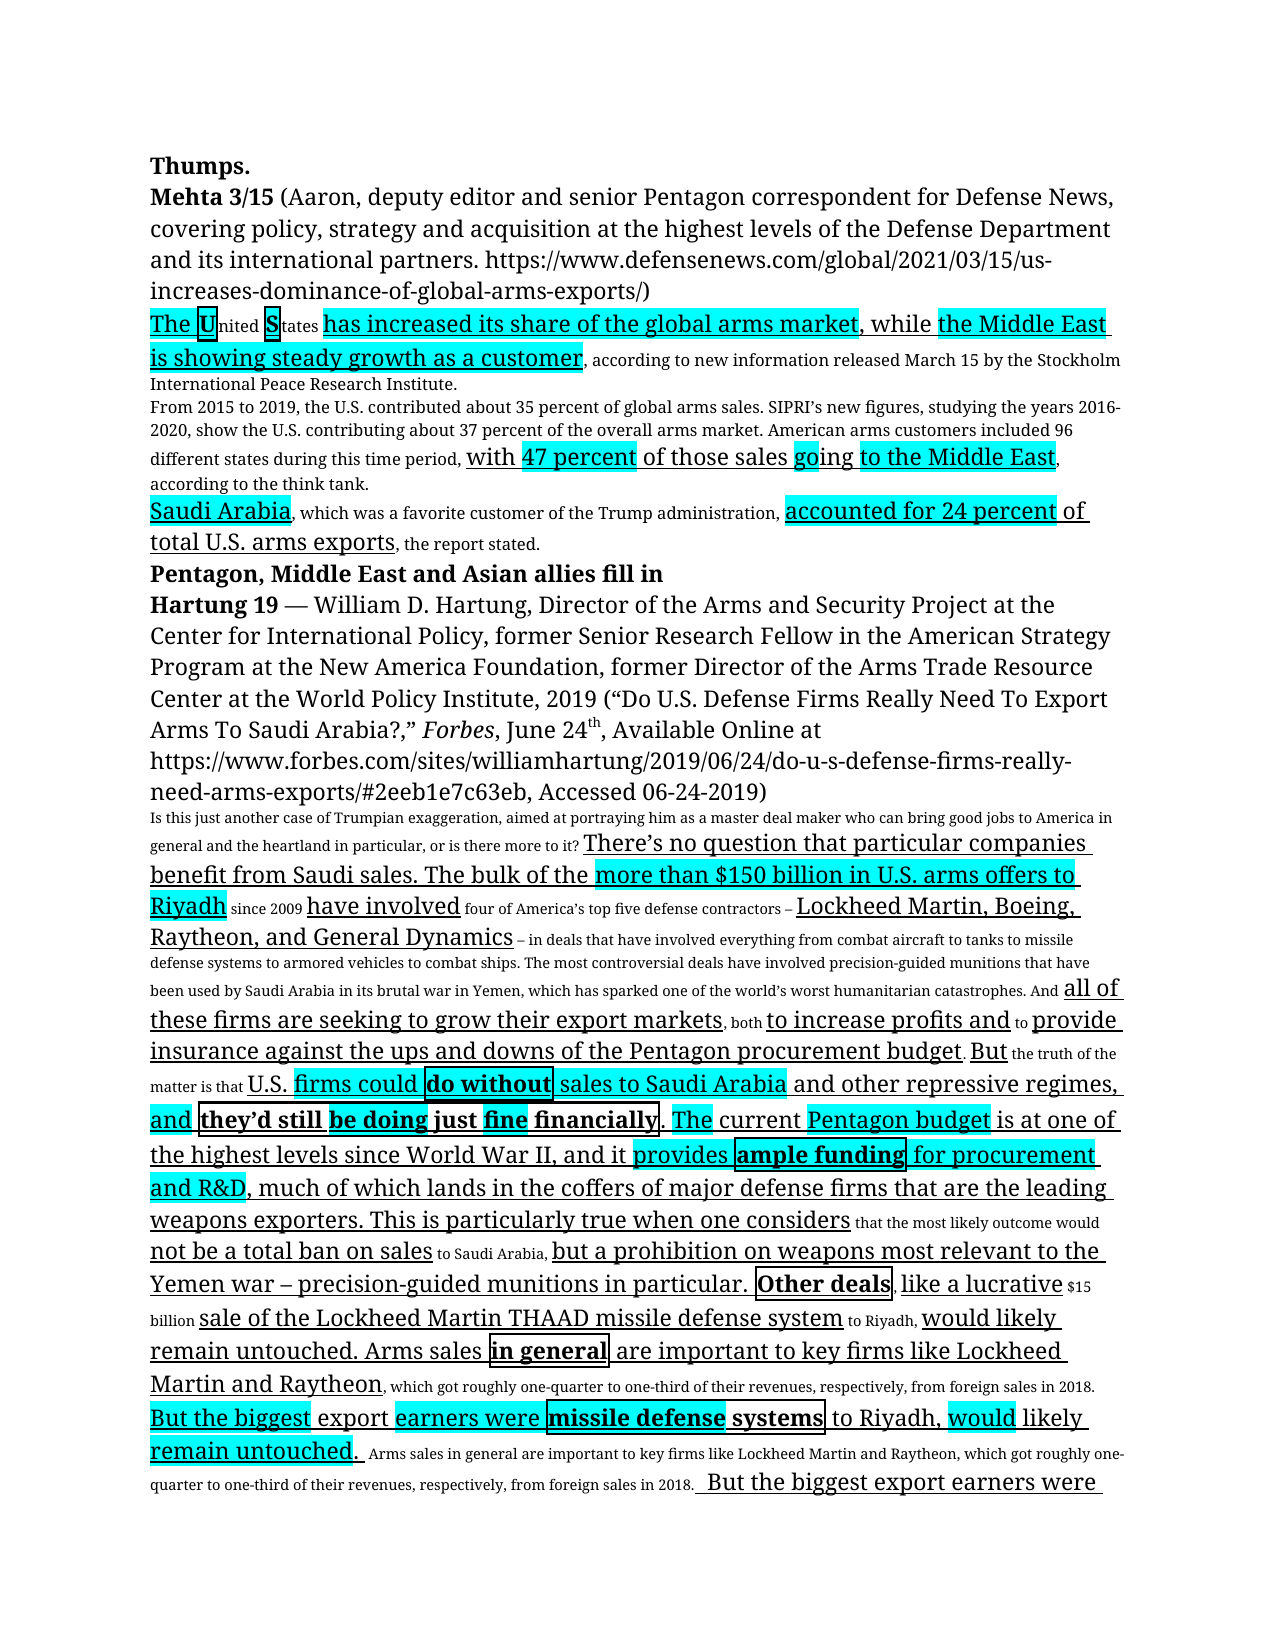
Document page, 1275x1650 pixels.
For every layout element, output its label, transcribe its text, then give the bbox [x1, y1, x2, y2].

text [150, 807, 1125, 1497]
text Hartung 19 — William D. Hartung, Director of the Arms and Security Project at the Center for International Policy, former Senior Research Fellow in the American Strategy Program at the New America Foundation, former Director of the Arms Trade Resource Center at the World Policy Institute, 2019 (“Do U.S. Defense Firms Really Need To Export Arms To Saudi Arabia?,” Forbes, June 24th, Available Online at https://www.forbes.com/sites/williamhartung/2019/06/24/do-u-s-defense-firms-really-need-arms-exports/#2eeb1e7c63eb, Accessed 06-24-2019) [150, 589, 1125, 807]
subtitle Thumps. [150, 150, 1125, 181]
text The United States has increased its share of the global arms market, while the Middle East is showing steady growth as a customer, according to new information released March 15 by the Stockholm International Peace Research Institute. [150, 306, 1125, 396]
text Saudi Arabia, which was a favorite customer of the Trump administration, accounted for 24 percent of total U.S. arms exports, the report stated. [150, 495, 1125, 557]
text Mehta 3/15 (Aaron, deputy editor and senior Pentagon correspondent for Defense News, covering policy, strategy and acquisition at the highest levels of the Defense Department and its international partners. https://www.defensenews.com/global/2021/03/15/us-increases-dominance-of-global-arms-exports/) [150, 181, 1125, 306]
subtitle Pentagon, Middle East and Asian allies fill in [150, 557, 1125, 589]
text From 2015 to 2019, the U.S. contributed about 35 percent of global arms sales. SIPRI’s new figures, studying the years 2016-2020, show the U.S. contributing about 37 percent of the overall arms market. American arms customers included 96 different states during this time period, with 47 percent of those sales going to the Middle East, according to the think tank. [150, 396, 1125, 495]
